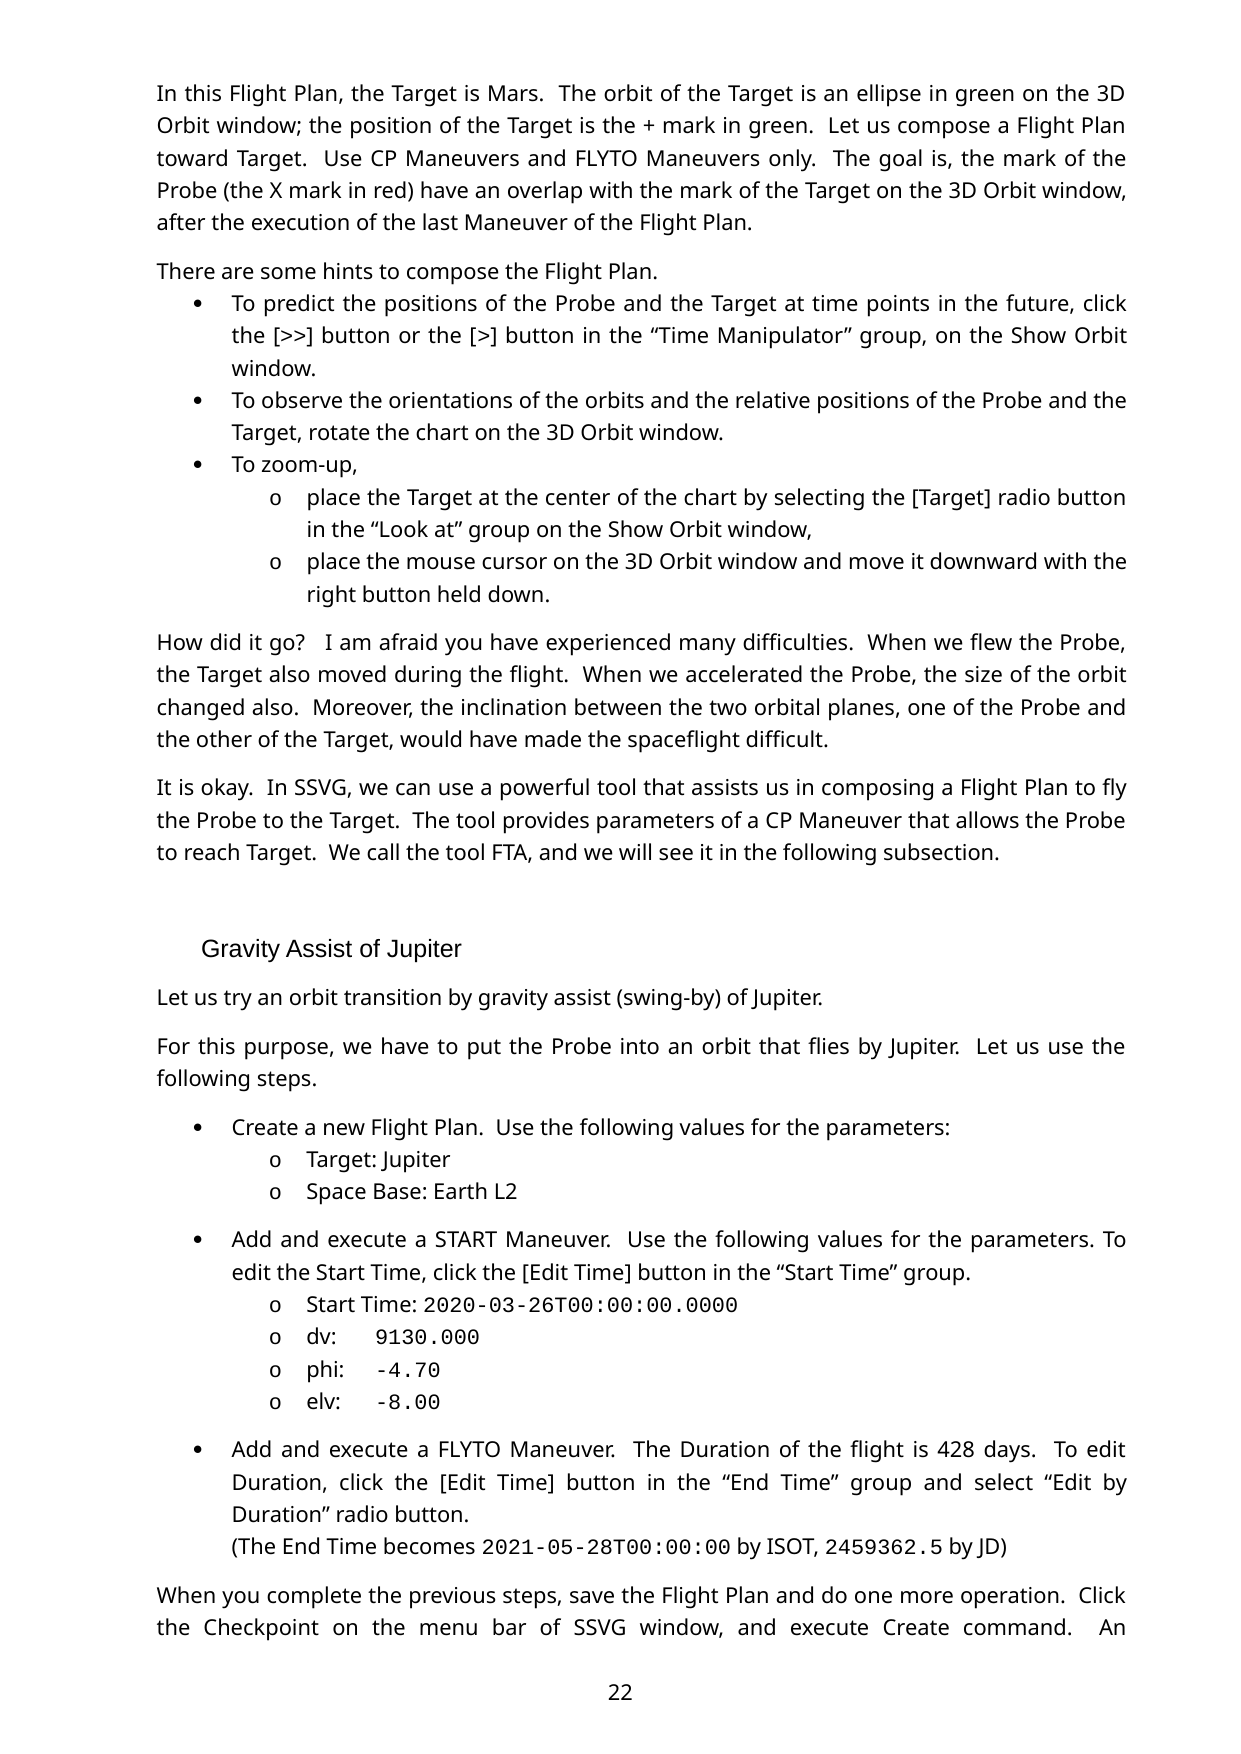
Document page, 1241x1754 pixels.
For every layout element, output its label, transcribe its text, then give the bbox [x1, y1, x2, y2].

text How did it go? I am afraid you have experienced many difficulties. When we flew the Probe, the Target also moved during the flight. When we accelerated the Probe, the size of the orbit changed also. Moreover, the inclination between the two orbital planes, one of the Probe and the other of the Target, would have made the spaceflight difficult. [156, 626, 1128, 755]
list To predict the positions of the Probe and the Target at time points in the future, click the [>>] button or the [>] button in the “Time Manipulator” group, on the Show Orbit window. [194, 287, 1128, 384]
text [156, 1578, 1128, 1643]
list Create a new Flight Plan. Use the following values for the parameters: [194, 1110, 1128, 1142]
text There are some hints to compose the Flight Plan. [156, 254, 1128, 287]
list place the mouse cursor on the 3D Orbit window and move it downward with the right button held down. [269, 545, 1128, 610]
text For this purpose, we have to put the Probe into an orbit that flies by Jupiter. Let us use the following steps. [156, 1029, 1128, 1094]
text In this Flight Plan, the Target is Mars. The orbit of the Target is an ellipse in green on the 3D Orbit window; the position of the Target is the + mark in green. Let us compose a Flight Plan toward Target. Use CP Maneuvers and FLYTO Maneuvers only. The goal is, the mark of the Probe (the X mark in red) have an overlap with the mark of the Target on the 3D Orbit window, after the execution of the last Maneuver of the Flight Plan. [156, 77, 1128, 238]
list Add and execute a START Maneuver. Use the following values for the parameters. To edit the Start Time, click the [Edit Time] button in the “Start Time” group. [194, 1223, 1128, 1288]
list Start Time: 2020-03-26T00:00:00.0000 [269, 1288, 1128, 1320]
text It is okay. In SSVG, we can use a powerful tool that assists us in composing a Flight Plan to fly the Probe to the Target. The tool provides parameters of a CP Maneuver that allows the Probe to reach Target. We call the tool FTA, and we will see it in the following subsection. [156, 771, 1128, 868]
list To zoom-up, [194, 448, 1128, 481]
list dv: 9130.000 [269, 1320, 1128, 1352]
list To observe the orientations of the orbits and the relative positions of the Probe and the Target, rotate the chart on the 3D Orbit window. [194, 384, 1128, 448]
list Space Base: Earth L2 [269, 1175, 1128, 1207]
list place the Target at the center of the chart by selecting the [Target] radio button in the “Look at” group on the Show Orbit window, [269, 481, 1128, 545]
list elv: -8.00 [269, 1385, 1128, 1417]
subtitle Gravity Assist of Jupiter [201, 933, 1128, 965]
list phi: -4.70 [269, 1352, 1128, 1385]
text Let us try an orbit transition by gravity assist (swing-by) of Jupiter. [156, 981, 1128, 1013]
list Target: Jupiter [269, 1142, 1128, 1175]
list Add and execute a FLYTO Maneuver. The Duration of the flight is 428 days. To edit Duration, click the [Edit Time] button in the “End Time” group and select “Edit by Duration” radio button. (The End Time becomes 2021-05-28T00:00:00 by ISOT, 2459362.5 by JD) [194, 1433, 1128, 1562]
